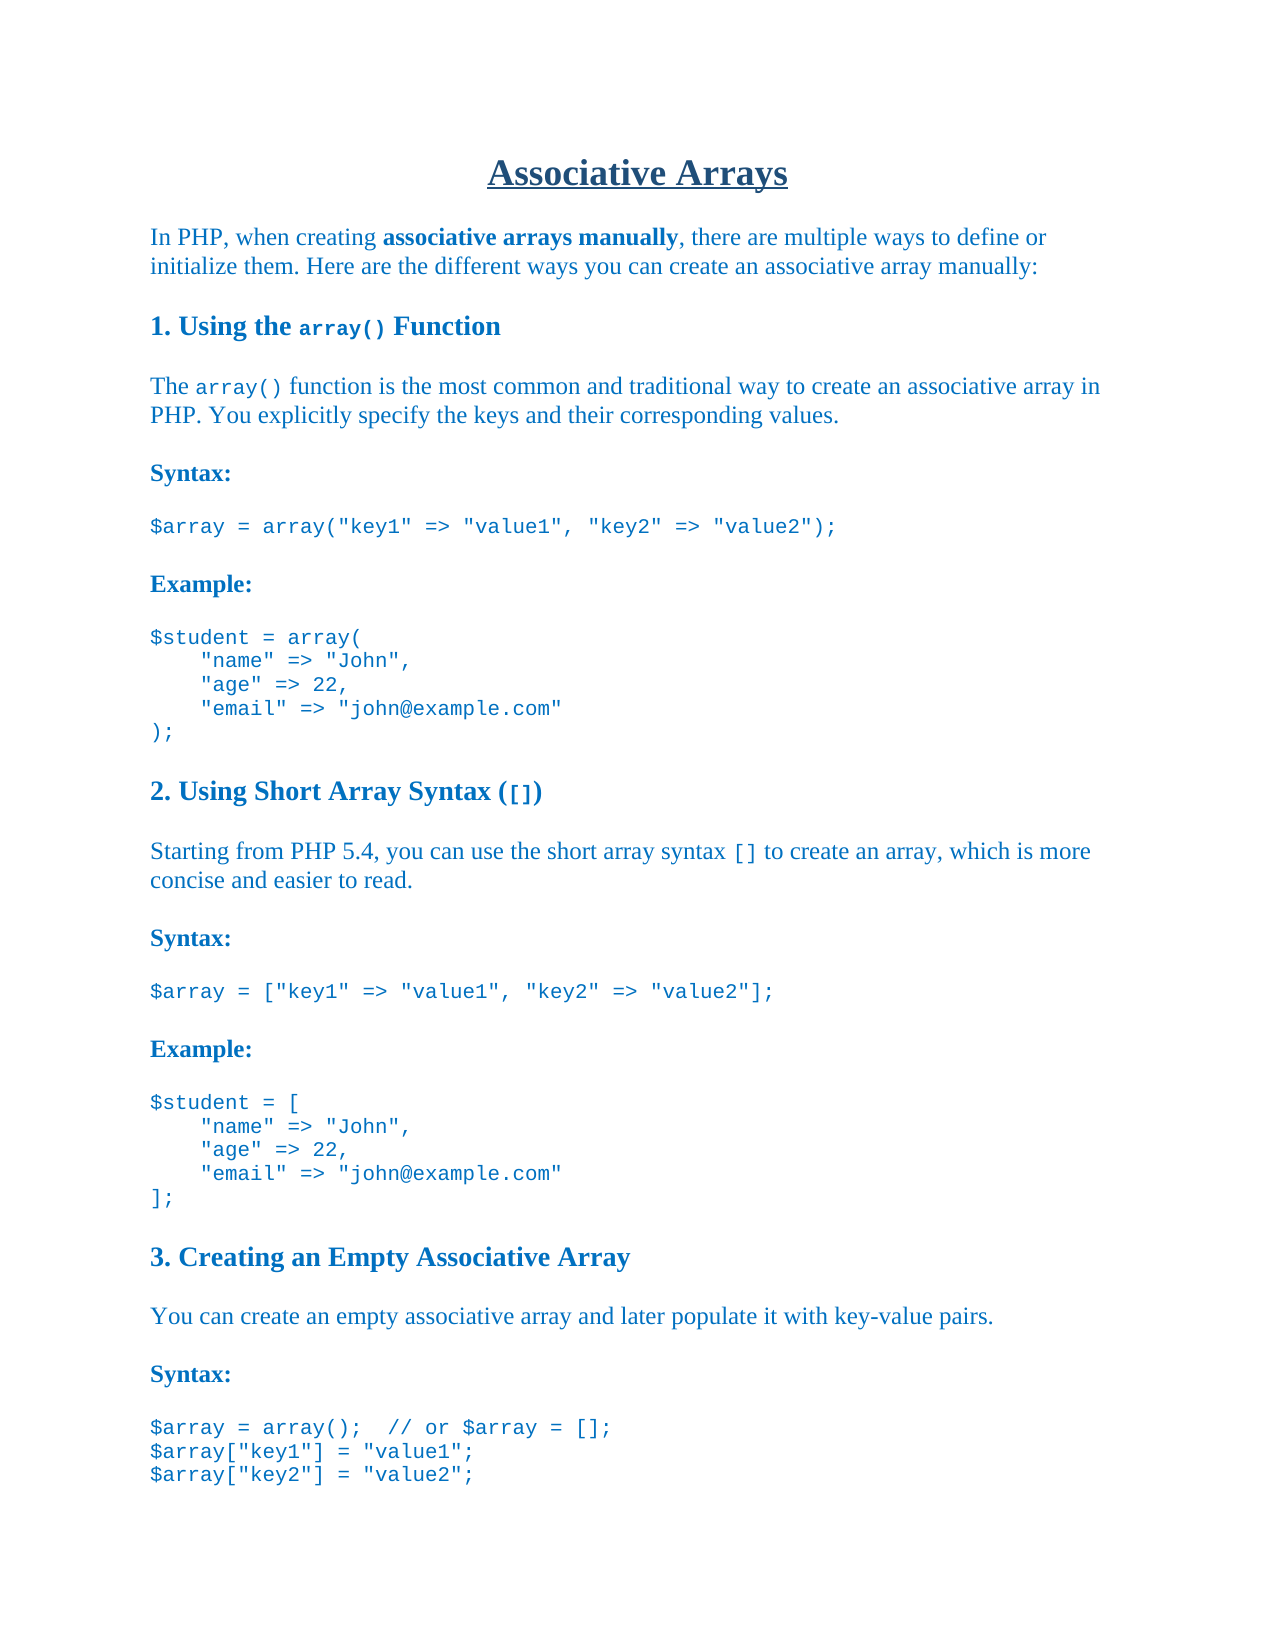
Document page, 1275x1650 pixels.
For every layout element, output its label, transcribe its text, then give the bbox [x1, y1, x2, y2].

text You can create an empty associative array and later populate it with key-value pairs. [150, 1301, 1125, 1330]
text $array = ["key1" => "value1", "key2" => "value2"]; [150, 981, 1125, 1005]
text Associative Arrays [150, 150, 1125, 193]
text Syntax: [150, 1359, 1125, 1388]
text $array["key1"] = "value1"; [150, 1441, 1125, 1464]
text "name" => "John", [150, 1116, 1125, 1139]
text Syntax: [150, 458, 1125, 487]
text $student = [ [150, 1092, 1125, 1116]
text $array = array(); // or $array = []; [150, 1417, 1125, 1441]
text The array() function is the most common and traditional way to create an associative array in PHP. You explicitly specify the keys and their corresponding values. [150, 371, 1125, 429]
text ]; [150, 1187, 1125, 1210]
text 1. Using the array() Function [150, 309, 1125, 342]
text "email" => "john@example.com" [150, 1163, 1125, 1187]
text Starting from PHP 5.4, you can use the short array syntax [] to create an array, which is more concise and easier to read. [150, 836, 1125, 894]
text "age" => 22, [150, 674, 1125, 698]
text "name" => "John", [150, 651, 1125, 674]
text "age" => 22, [150, 1139, 1125, 1163]
text $array["key2"] = "value2"; [150, 1464, 1125, 1488]
text "email" => "john@example.com" [150, 698, 1125, 721]
text Example: [150, 1034, 1125, 1063]
text 3. Creating an Empty Associative Array [150, 1239, 1125, 1272]
text ); [150, 721, 1125, 745]
text Syntax: [150, 923, 1125, 952]
text Example: [150, 569, 1125, 598]
text In PHP, when creating associative arrays manually, there are multiple ways to define or initialize them. Here are the different ways you can create an associative array manually: [150, 222, 1125, 280]
text $array = array("key1" => "value1", "key2" => "value2"); [150, 516, 1125, 540]
text $student = array( [150, 627, 1125, 651]
text 2. Using Short Array Syntax ([]) [150, 774, 1125, 807]
